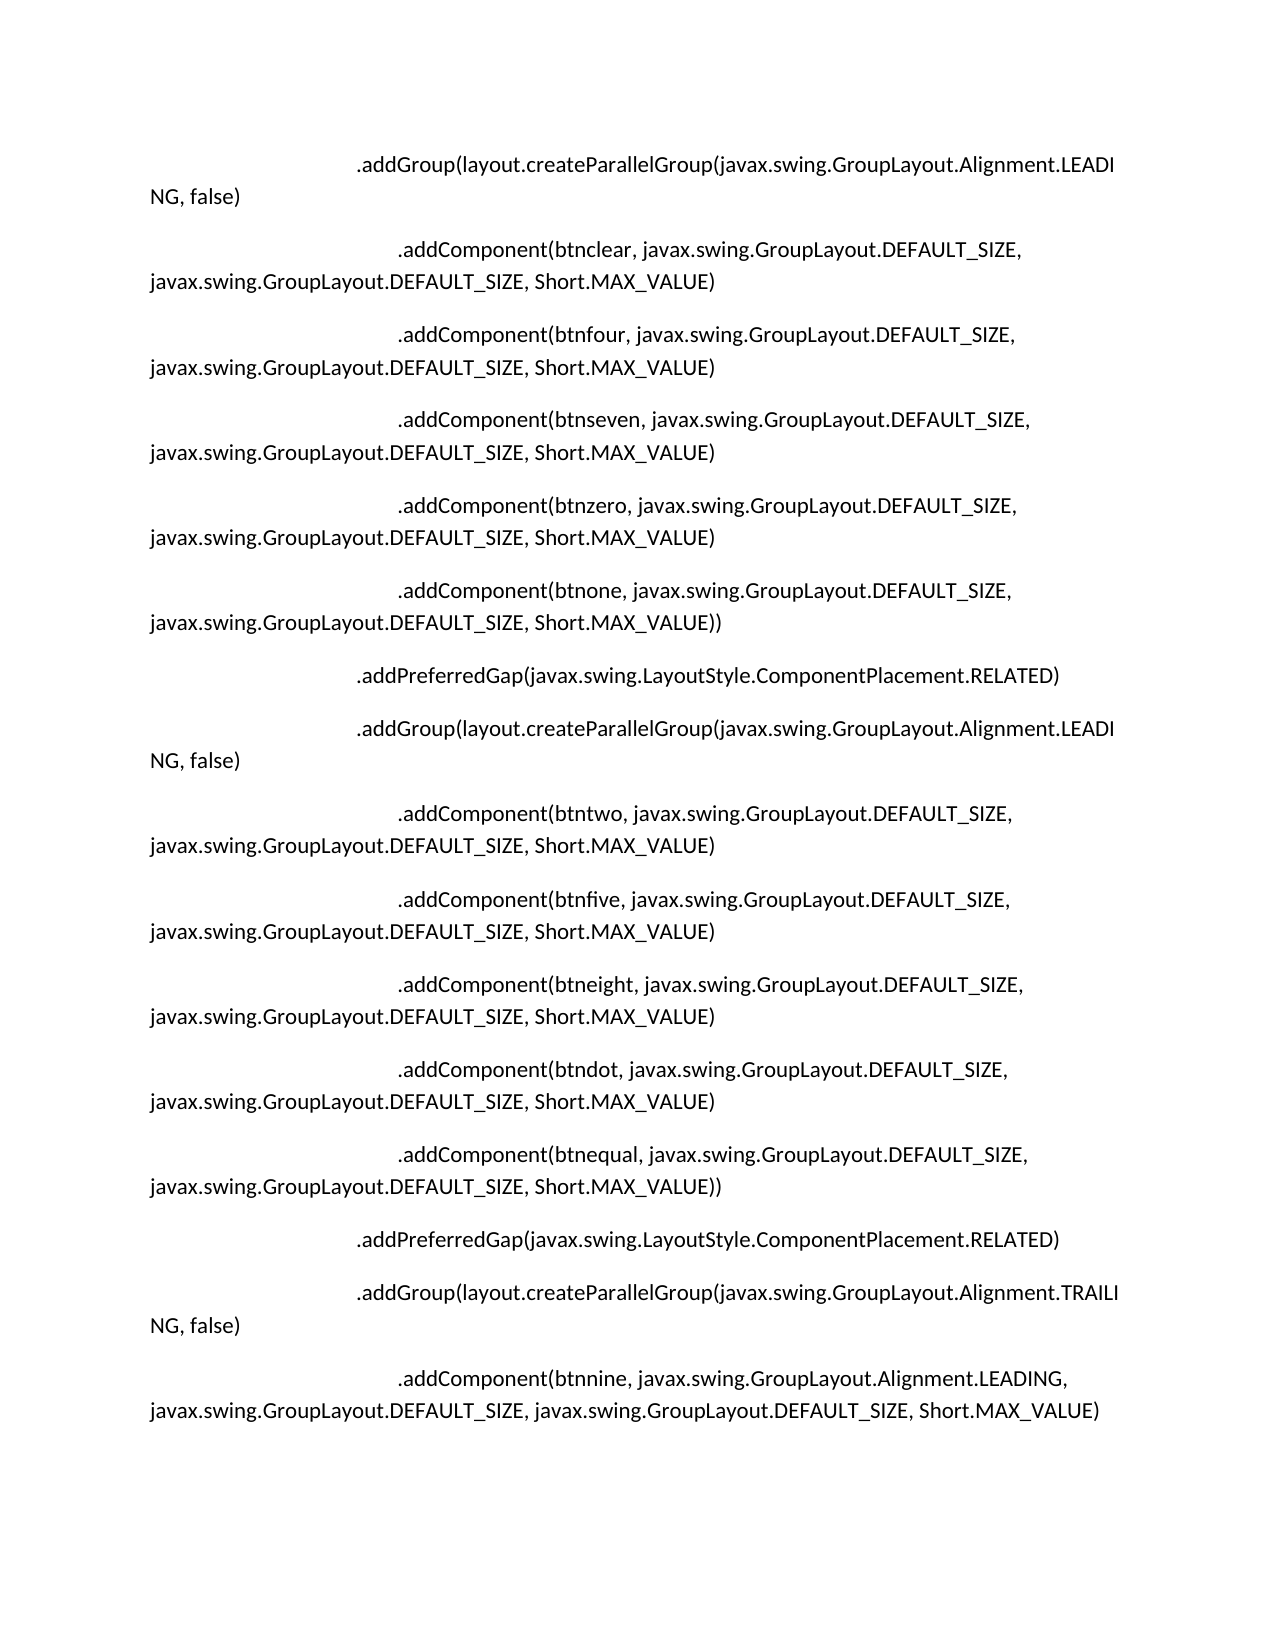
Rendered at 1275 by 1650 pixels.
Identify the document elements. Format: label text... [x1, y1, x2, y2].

text .addPreferredGap(javax.swing.LayoutStyle.ComponentPlacement.RELATED) [150, 1226, 1125, 1253]
text .addComponent(btnfour, javax.swing.GroupLayout.DEFAULT_SIZE, javax.swing.GroupLayout.DEFAULT_SIZE, Short.MAX_VALUE) [150, 320, 1125, 381]
text .addComponent(btnseven, javax.swing.GroupLayout.DEFAULT_SIZE, javax.swing.GroupLayout.DEFAULT_SIZE, Short.MAX_VALUE) [150, 406, 1125, 466]
text .addPreferredGap(javax.swing.LayoutStyle.ComponentPlacement.RELATED) [150, 661, 1125, 689]
text .addComponent(btnnine, javax.swing.GroupLayout.Alignment.LEADING, javax.swing.GroupLayout.DEFAULT_SIZE, javax.swing.GroupLayout.DEFAULT_SIZE, Short.MAX_VALUE) [150, 1364, 1125, 1424]
text .addComponent(btnone, javax.swing.GroupLayout.DEFAULT_SIZE, javax.swing.GroupLayout.DEFAULT_SIZE, Short.MAX_VALUE)) [150, 576, 1125, 636]
text .addComponent(btnfive, javax.swing.GroupLayout.DEFAULT_SIZE, javax.swing.GroupLayout.DEFAULT_SIZE, Short.MAX_VALUE) [150, 885, 1125, 945]
text .addComponent(btnequal, javax.swing.GroupLayout.DEFAULT_SIZE, javax.swing.GroupLayout.DEFAULT_SIZE, Short.MAX_VALUE)) [150, 1140, 1125, 1201]
text .addGroup(layout.createParallelGroup(javax.swing.GroupLayout.Alignment.TRAILING, false) [150, 1278, 1125, 1339]
text .addComponent(btndot, javax.swing.GroupLayout.DEFAULT_SIZE, javax.swing.GroupLayout.DEFAULT_SIZE, Short.MAX_VALUE) [150, 1055, 1125, 1115]
text .addComponent(btneight, javax.swing.GroupLayout.DEFAULT_SIZE, javax.swing.GroupLayout.DEFAULT_SIZE, Short.MAX_VALUE) [150, 970, 1125, 1030]
text .addComponent(btnzero, javax.swing.GroupLayout.DEFAULT_SIZE, javax.swing.GroupLayout.DEFAULT_SIZE, Short.MAX_VALUE) [150, 491, 1125, 551]
text .addComponent(btntwo, javax.swing.GroupLayout.DEFAULT_SIZE, javax.swing.GroupLayout.DEFAULT_SIZE, Short.MAX_VALUE) [150, 799, 1125, 860]
text .addGroup(layout.createParallelGroup(javax.swing.GroupLayout.Alignment.LEADING, false) [150, 150, 1125, 210]
text .addComponent(btnclear, javax.swing.GroupLayout.DEFAULT_SIZE, javax.swing.GroupLayout.DEFAULT_SIZE, Short.MAX_VALUE) [150, 235, 1125, 295]
text .addGroup(layout.createParallelGroup(javax.swing.GroupLayout.Alignment.LEADING, false) [150, 714, 1125, 774]
